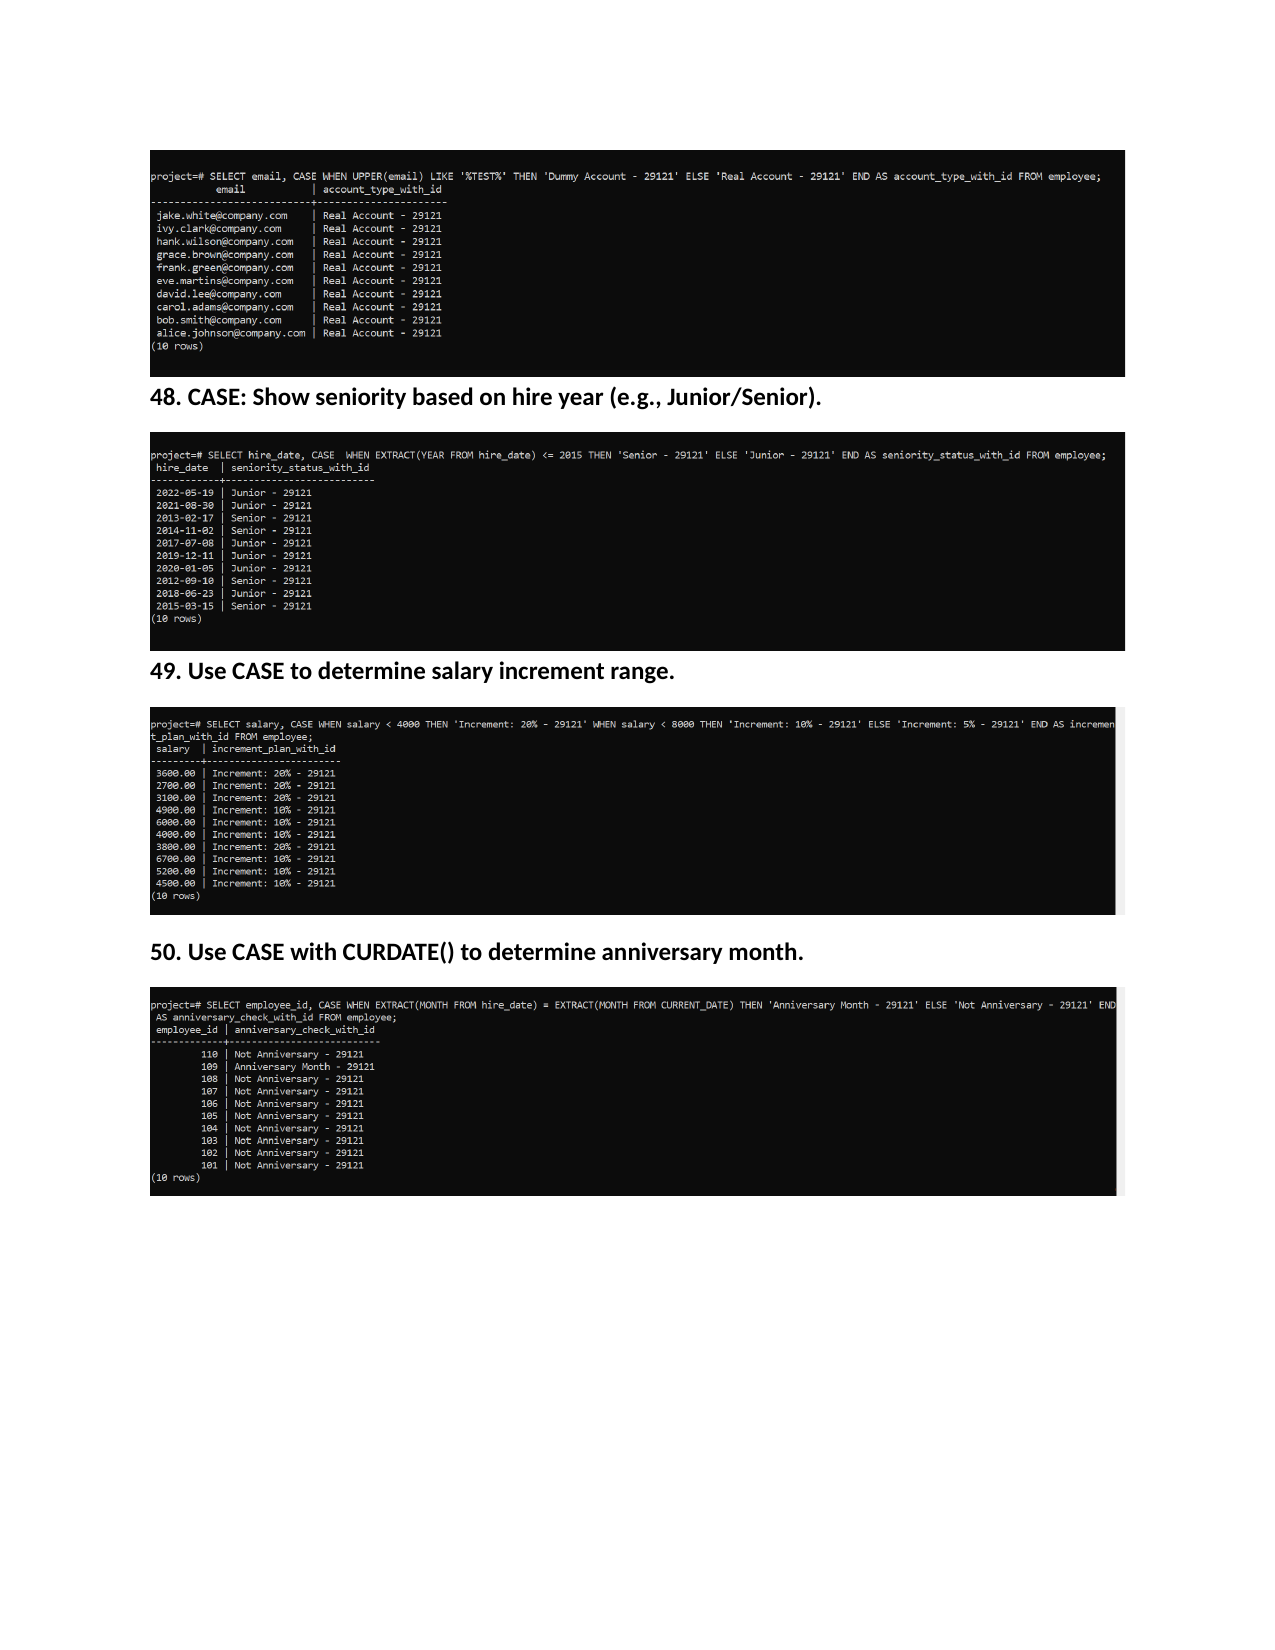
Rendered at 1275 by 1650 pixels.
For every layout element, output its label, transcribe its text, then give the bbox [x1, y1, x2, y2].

picture [150, 150, 1125, 377]
picture [150, 707, 1125, 915]
text 50. Use CASE with CURDATE() to determine anniversary month. [150, 936, 1125, 967]
picture [150, 987, 1125, 1196]
picture [150, 432, 1125, 651]
text 48. CASE: Show seniority based on hire year (e.g., Junior/Senior). [150, 377, 1125, 411]
text 49. Use CASE to determine salary increment range. [150, 651, 1125, 686]
